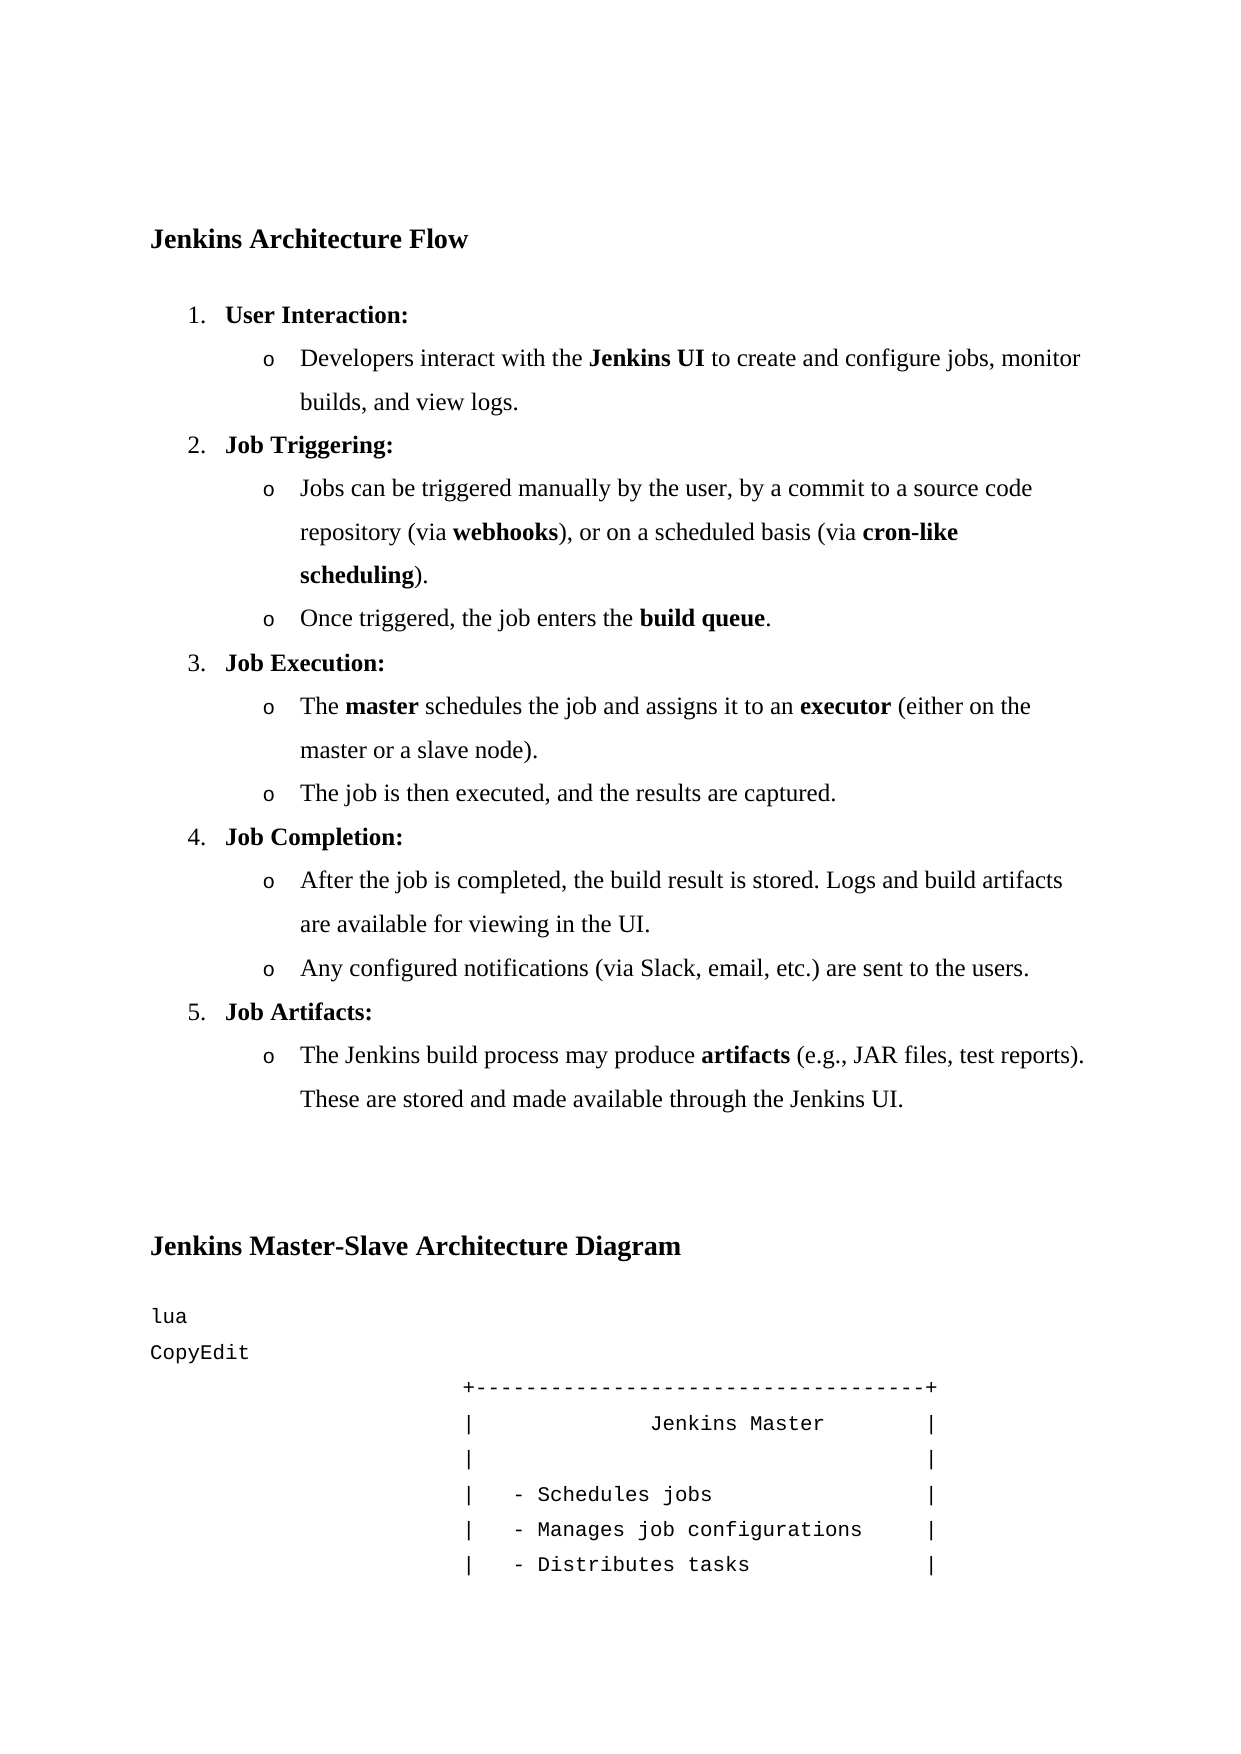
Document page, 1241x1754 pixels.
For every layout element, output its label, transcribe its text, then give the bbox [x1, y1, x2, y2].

list Job Completion: [187, 822, 1090, 851]
list Any configured notifications (via Slack, email, etc.) are sent to the users. [262, 953, 1090, 982]
text | - Manages job configurations | [150, 1519, 1090, 1543]
text +------------------------------------+ [150, 1377, 1090, 1401]
list Once triggered, the job enters the build queue. [262, 603, 1090, 633]
text | | [150, 1448, 1090, 1472]
text CopyEdit [150, 1342, 1090, 1366]
text | Jenkins Master | [150, 1413, 1090, 1436]
list User Interaction: [187, 300, 1090, 329]
text lua [150, 1306, 1090, 1330]
list Job Artifacts: [187, 997, 1090, 1026]
list Jobs can be triggered manually by the user, by a commit to a source code repository (via webhooks), or on a scheduled basis (via cron-like scheduling). [262, 473, 1090, 589]
list The job is then executed, and the results are captured. [262, 778, 1090, 808]
list Job Execution: [187, 648, 1090, 677]
text Jenkins Master-Slave Architecture Diagram [150, 1229, 1090, 1261]
list Developers interact with the Jenkins UI to create and configure jobs, monitor builds, and view logs. [262, 343, 1090, 416]
list The master schedules the job and assigns it to an executor (either on the master or a slave node). [262, 691, 1090, 764]
text | - Distributes tasks | [150, 1554, 1090, 1578]
list The Jenkins build process may produce artifacts (e.g., JAR files, test reports). These are stored and made available through the Jenkins UI. [262, 1040, 1090, 1113]
list After the job is completed, the build result is stored. Logs and build artifacts are available for viewing in the UI. [262, 866, 1090, 938]
text | - Schedules jobs | [150, 1483, 1090, 1507]
text Jenkins Architecture Flow [150, 222, 1090, 255]
list Job Triggering: [187, 430, 1090, 459]
